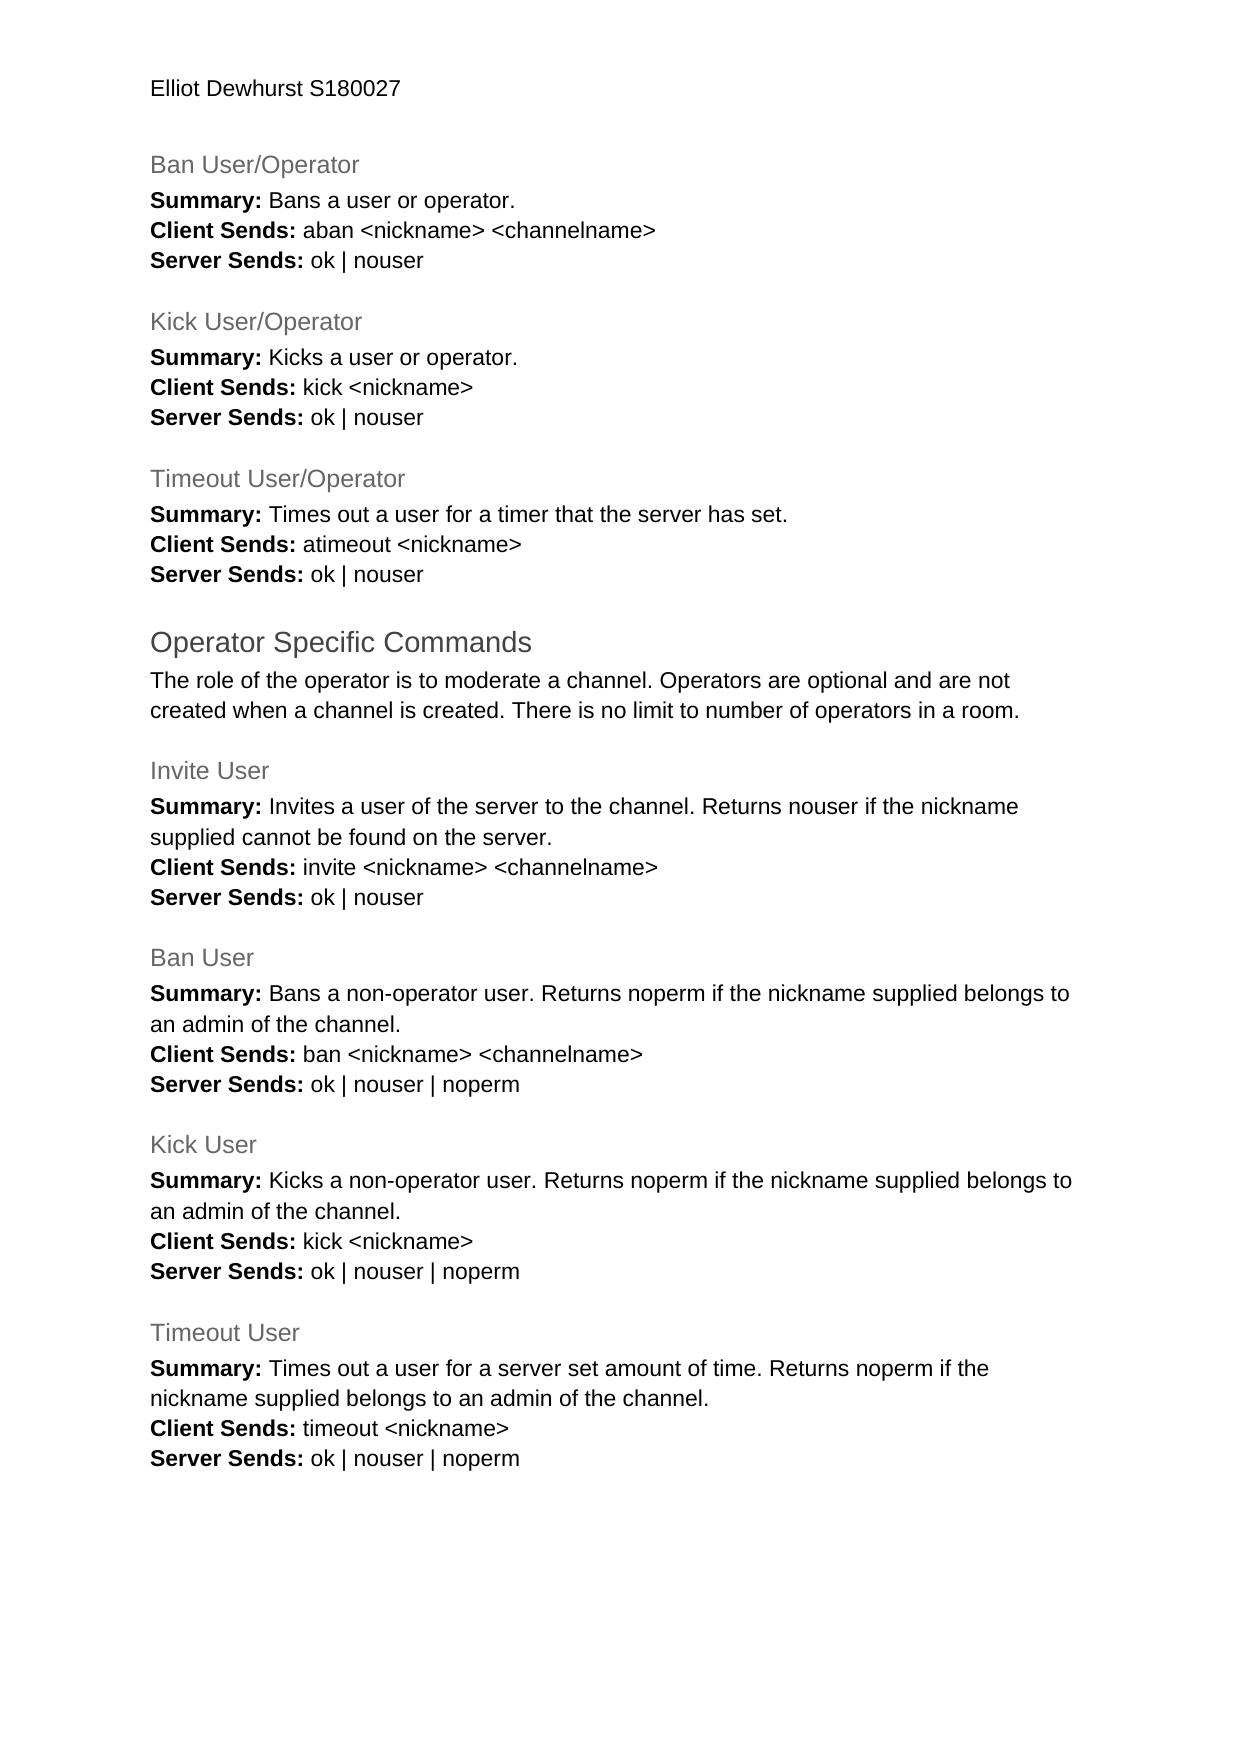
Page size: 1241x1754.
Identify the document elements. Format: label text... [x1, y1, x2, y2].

subtitle Ban User/Operator [150, 150, 1090, 179]
text Client Sends: aban <nickname> <channelname> [150, 217, 1090, 244]
text Summary: Times out a user for a timer that the server has set. [150, 501, 1090, 527]
subtitle Ban User [150, 943, 1090, 972]
text Client Sends: kick <nickname> [150, 1228, 1090, 1254]
text Server Sends: ok | nouser | noperm [150, 1258, 1090, 1284]
subtitle Invite User [150, 756, 1090, 785]
subtitle Kick User [150, 1130, 1090, 1159]
text Server Sends: ok | nouser [150, 561, 1090, 588]
text Server Sends: ok | nouser [150, 247, 1090, 274]
text Server Sends: ok | nouser [150, 404, 1090, 431]
subtitle Operator Specific Commands [150, 625, 1090, 658]
text Client Sends: kick <nickname> [150, 374, 1090, 401]
text Server Sends: ok | nouser [150, 884, 1090, 910]
text Summary: Bans a user or operator. [150, 187, 1090, 213]
text Server Sends: ok | nouser | noperm [150, 1445, 1090, 1472]
text Server Sends: ok | nouser | noperm [150, 1071, 1090, 1097]
text Client Sends: timeout <nickname> [150, 1415, 1090, 1441]
text Client Sends: invite <nickname> <channelname> [150, 854, 1090, 880]
text Summary: Kicks a non-operator user. Returns noperm if the nickname supplied belongs to an admin of the channel. [150, 1167, 1090, 1224]
text Summary: Times out a user for a server set amount of time. Returns noperm if the nickname supplied belongs to an admin of the channel. [150, 1354, 1090, 1411]
text Client Sends: ban <nickname> <channelname> [150, 1041, 1090, 1067]
text Summary: Kicks a user or operator. [150, 344, 1090, 370]
text Client Sends: atimeout <nickname> [150, 531, 1090, 557]
text The role of the operator is to moderate a channel. Operators are optional and are not created when a channel is created. There is no limit to number of operators in a room. [150, 667, 1090, 723]
subtitle Kick User/Operator [150, 307, 1090, 336]
subtitle Timeout User [150, 1317, 1090, 1346]
text Summary: Bans a non-operator user. Returns noperm if the nickname supplied belongs to an admin of the channel. [150, 980, 1090, 1037]
text Summary: Invites a user of the server to the channel. Returns nouser if the nickname supplied cannot be found on the server. [150, 793, 1090, 850]
subtitle Timeout User/Operator [150, 464, 1090, 492]
